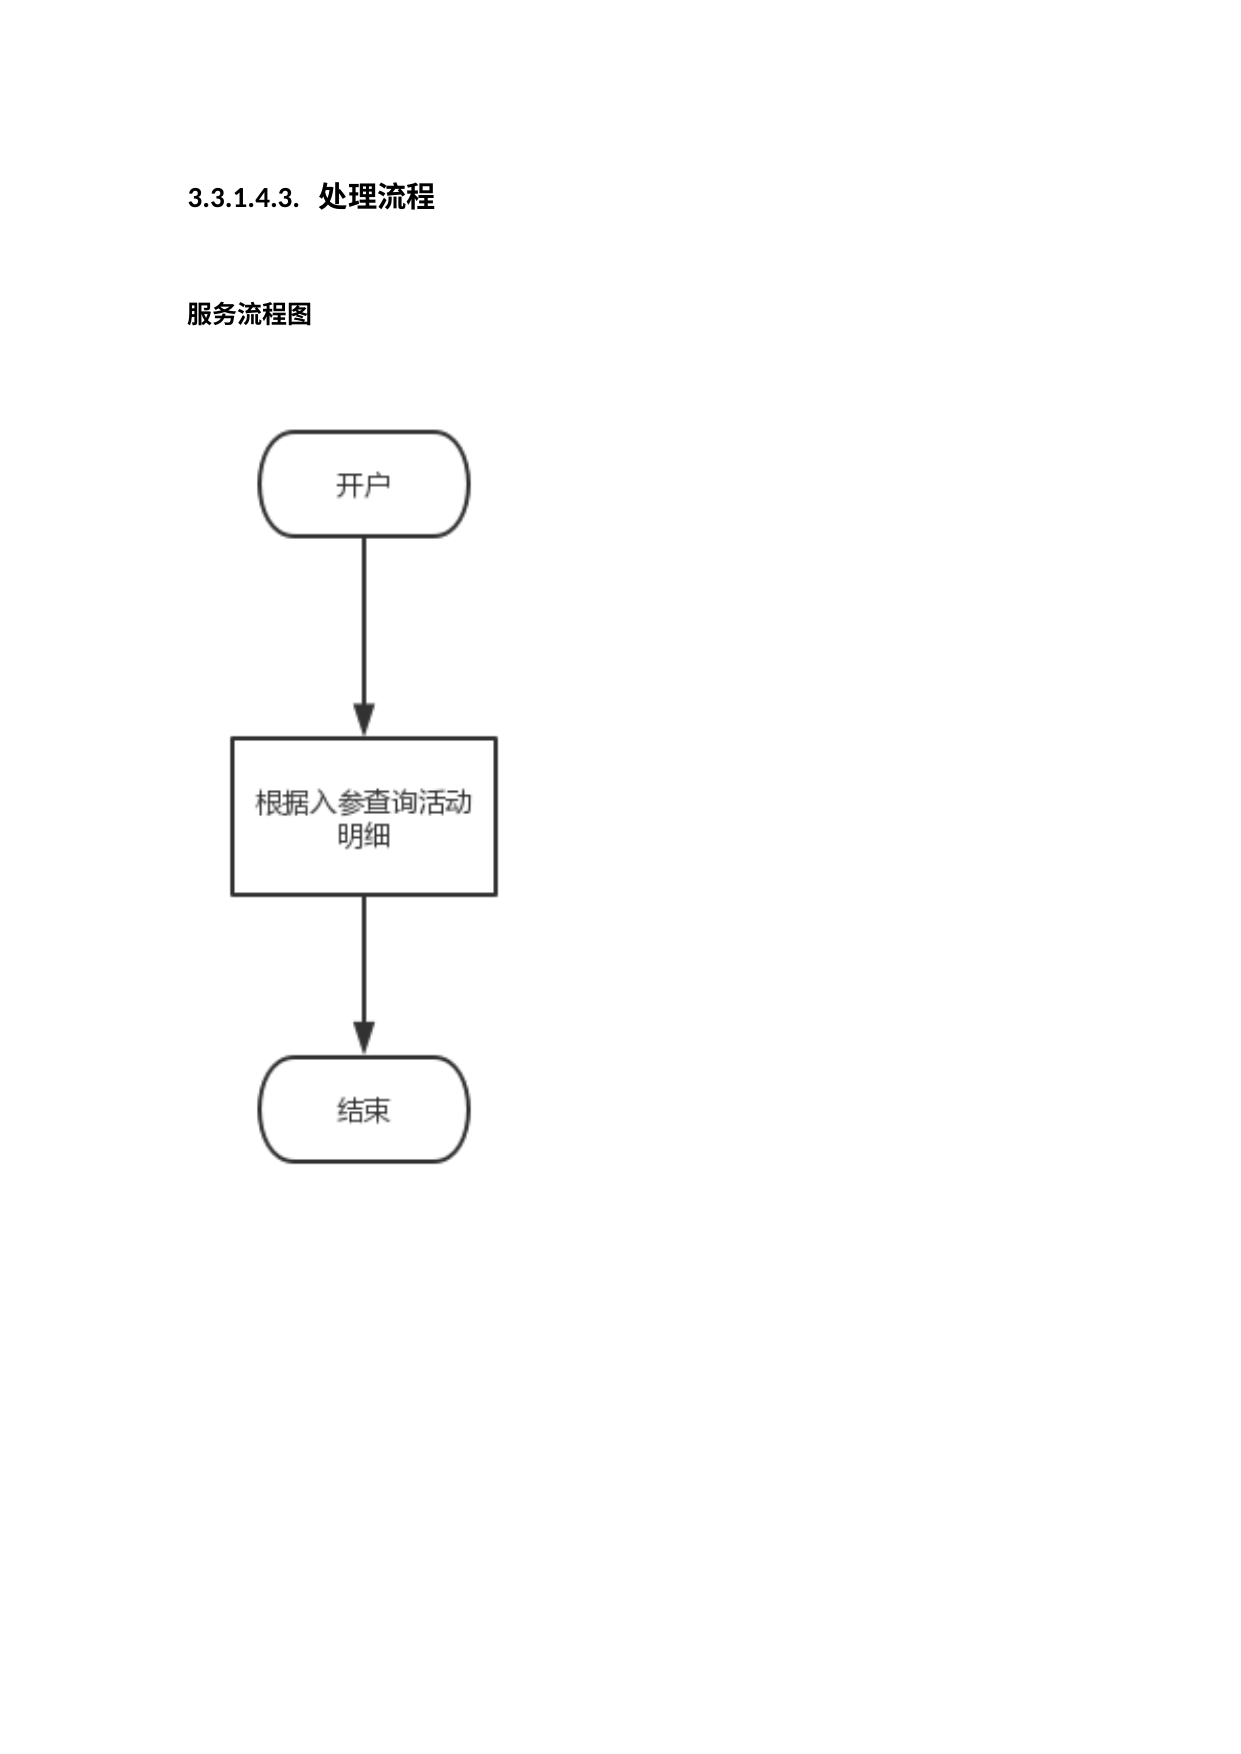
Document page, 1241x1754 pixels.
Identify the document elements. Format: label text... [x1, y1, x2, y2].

picture [187, 395, 538, 1233]
subtitle 服务流程图 [187, 280, 1053, 345]
subtitle 处理流程 [187, 162, 1053, 227]
